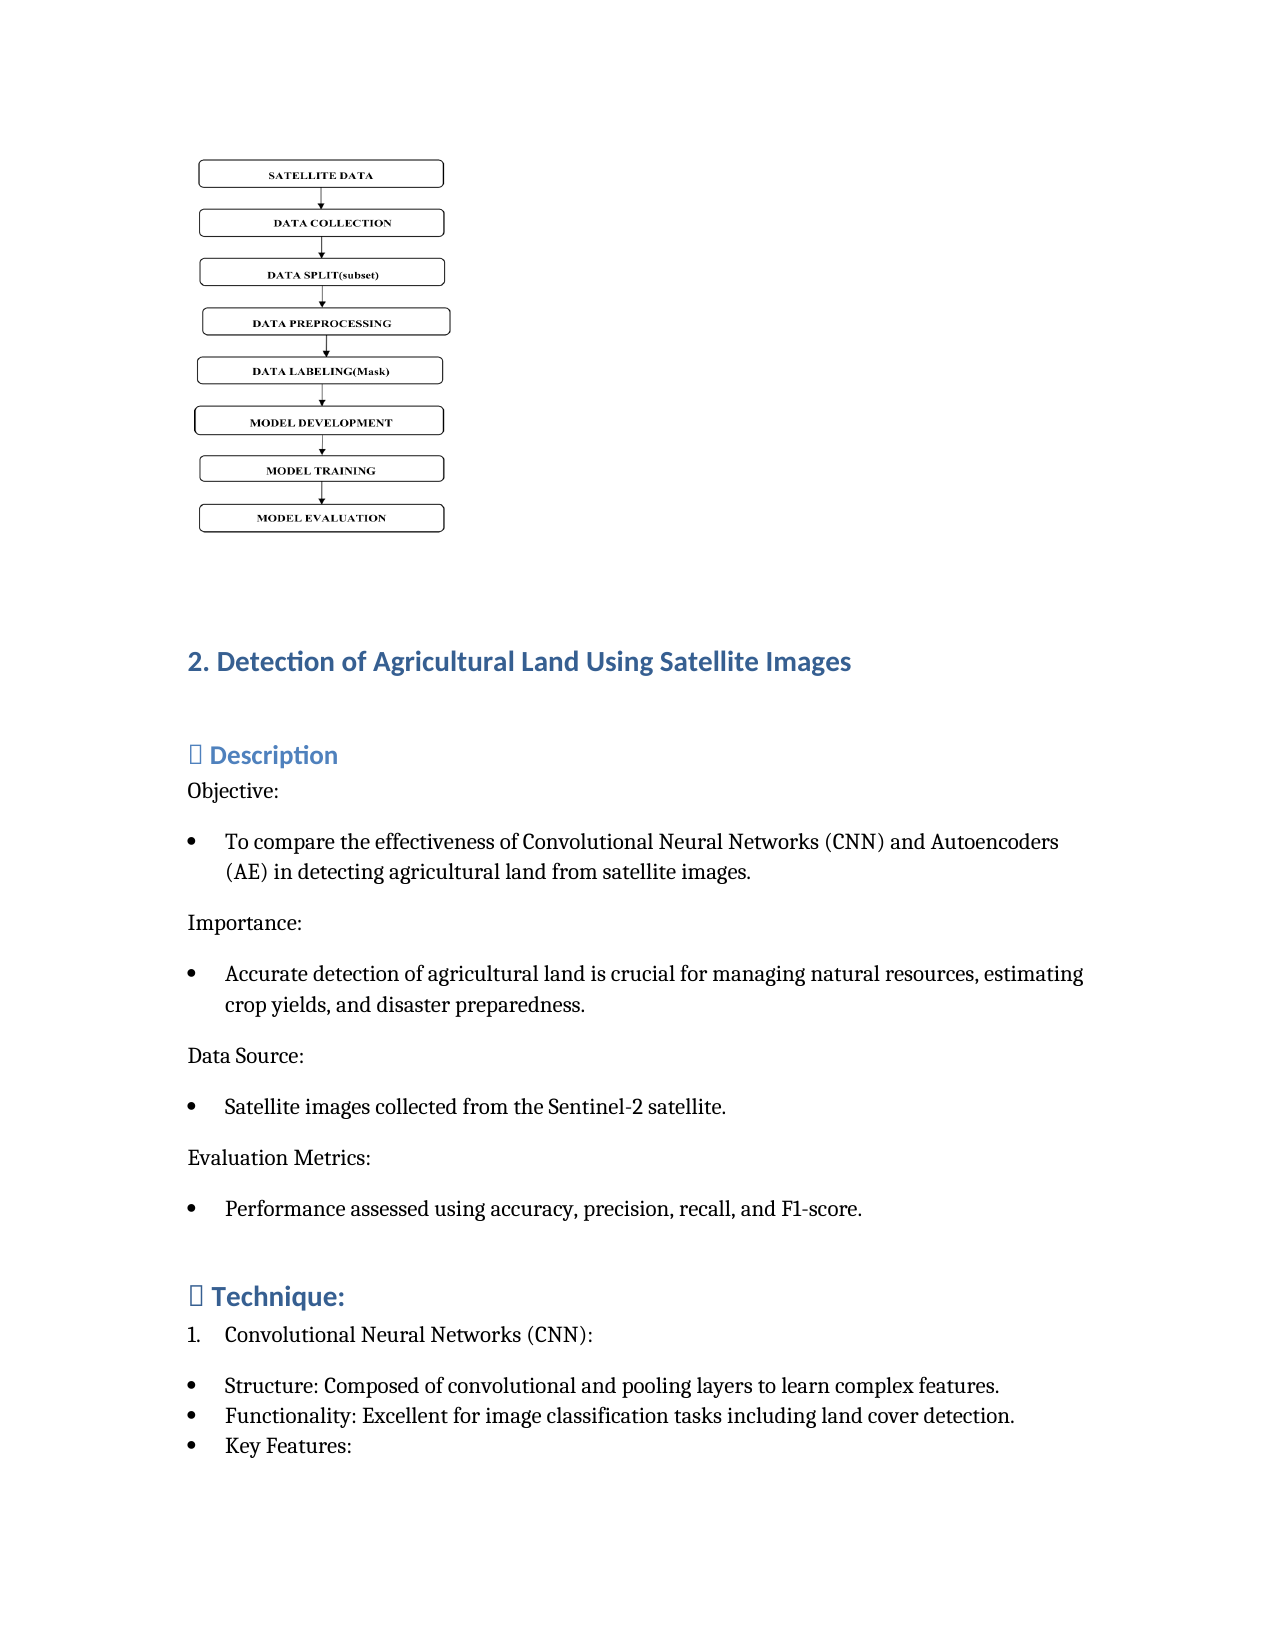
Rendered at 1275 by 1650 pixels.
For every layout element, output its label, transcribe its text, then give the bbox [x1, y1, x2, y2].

picture [187, 150, 461, 539]
list Performance assessed using accuracy, precision, recall, and F1-score. [187, 1196, 1087, 1222]
list Structure: Composed of convolutional and pooling layers to learn complex features. [187, 1372, 1087, 1399]
text Data Source: [187, 1042, 1087, 1069]
subtitle 🧠 Technique: [187, 1276, 1087, 1315]
subtitle ✅ Description [187, 735, 1087, 772]
list To compare the effectiveness of Convolutional Neural Networks (CNN) and Autoencoders (AE) in detecting agricultural land from satellite images. [187, 829, 1087, 885]
text Objective: [187, 778, 1087, 804]
list Accurate detection of agricultural land is crucial for managing natural resources, estimating crop yields, and disaster preparedness. [187, 961, 1087, 1018]
subtitle 2. Detection of Agricultural Land Using Satellite Images [187, 643, 1087, 679]
list Key Features: [187, 1433, 1087, 1459]
list Satellite images collected from the Sentinel-2 satellite. [187, 1093, 1087, 1120]
text Importance: [187, 910, 1087, 936]
text Evaluation Metrics: [187, 1144, 1087, 1171]
list Convolutional Neural Networks (CNN): [187, 1321, 1087, 1348]
list Functionality: Excellent for image classification tasks including land cover detection. [187, 1403, 1087, 1429]
